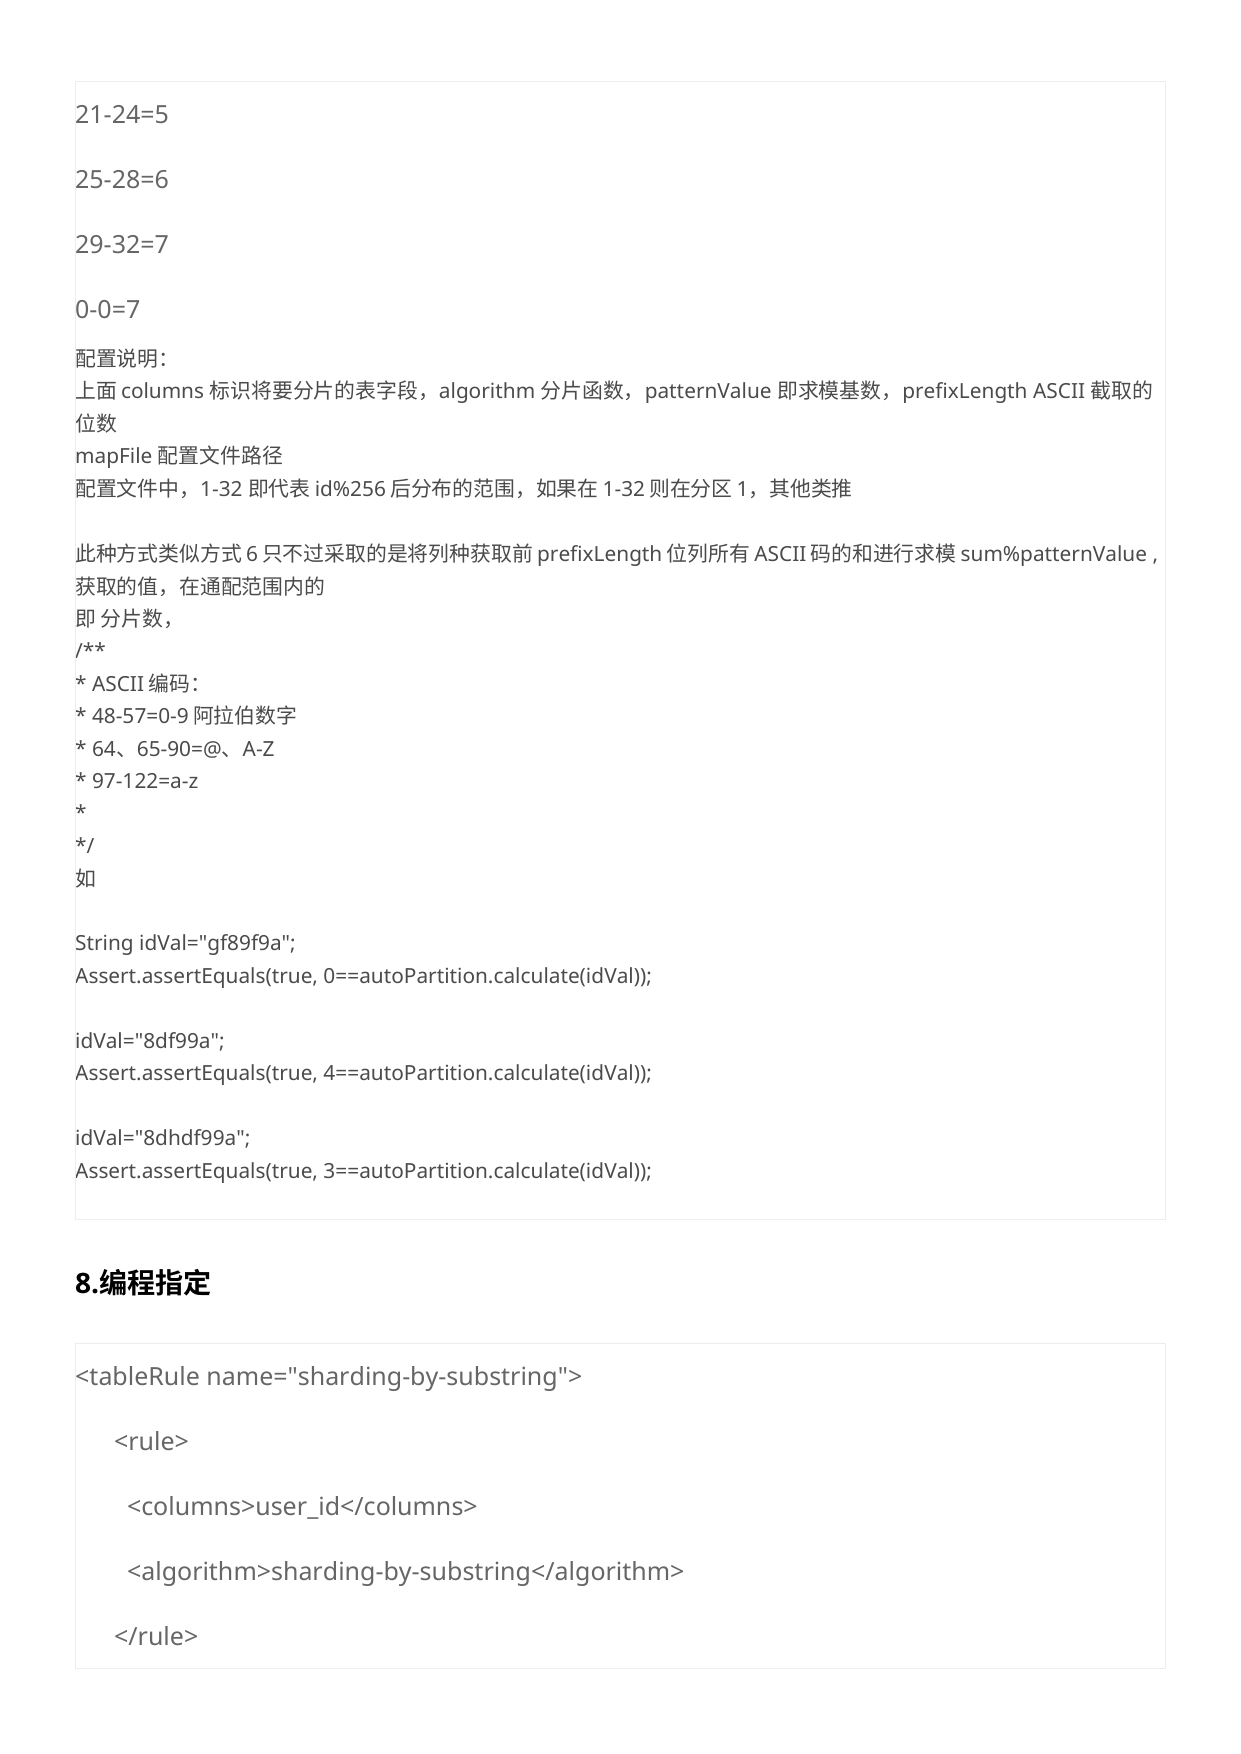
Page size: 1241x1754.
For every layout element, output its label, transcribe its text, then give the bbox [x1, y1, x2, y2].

text 25-28=6 [76, 146, 1165, 211]
text <tableRule name="sharding-by-substring"> [76, 1344, 1165, 1408]
text String idVal="gf89f9a"; Assert.assertEquals(true, 0==autoPartition.calculate(idVal)); idVal="8df99a"; Assert.assertEquals(true, 4==autoPartition.calculate(idVal)); idVal="8dhdf99a"; Assert.assertEquals(true, 3==autoPartition.calculate(idVal)); [76, 926, 1165, 1219]
subtitle 8.编程指定 [75, 1248, 1165, 1313]
text 配置文件中，1-32 即代表id%256后分布的范围，如果在1-32则在分区1，其他类推 [76, 471, 1165, 504]
text 0-0=7 [76, 276, 1165, 341]
text 此种方式类似方式6只不过采取的是将列种获取前prefixLength位列所有ASCII码的和进行求模sum%patternValue ,获取的值，在通配范围内的 [76, 536, 1165, 601]
text 21-24=5 [76, 82, 1165, 146]
text </rule> [76, 1603, 1165, 1668]
text 如 [76, 861, 1165, 894]
text <columns>user_id</columns> [76, 1473, 1165, 1538]
text mapFile 配置文件路径 [76, 439, 1165, 471]
text /** * ASCII编码： * 48-57=0-9阿拉伯数字 * 64、65-90=@、A-Z * 97-122=a-z * */ [76, 634, 1165, 861]
text 即 分片数， [76, 601, 1165, 634]
text 29-32=7 [76, 211, 1165, 276]
text <algorithm>sharding-by-substring</algorithm> [76, 1538, 1165, 1603]
text <rule> [76, 1408, 1165, 1473]
text 上面columns 标识将要分片的表字段，algorithm 分片函数，patternValue 即求模基数，prefixLength ASCII 截取的位数 [76, 374, 1165, 439]
text 配置说明： [76, 341, 1165, 374]
